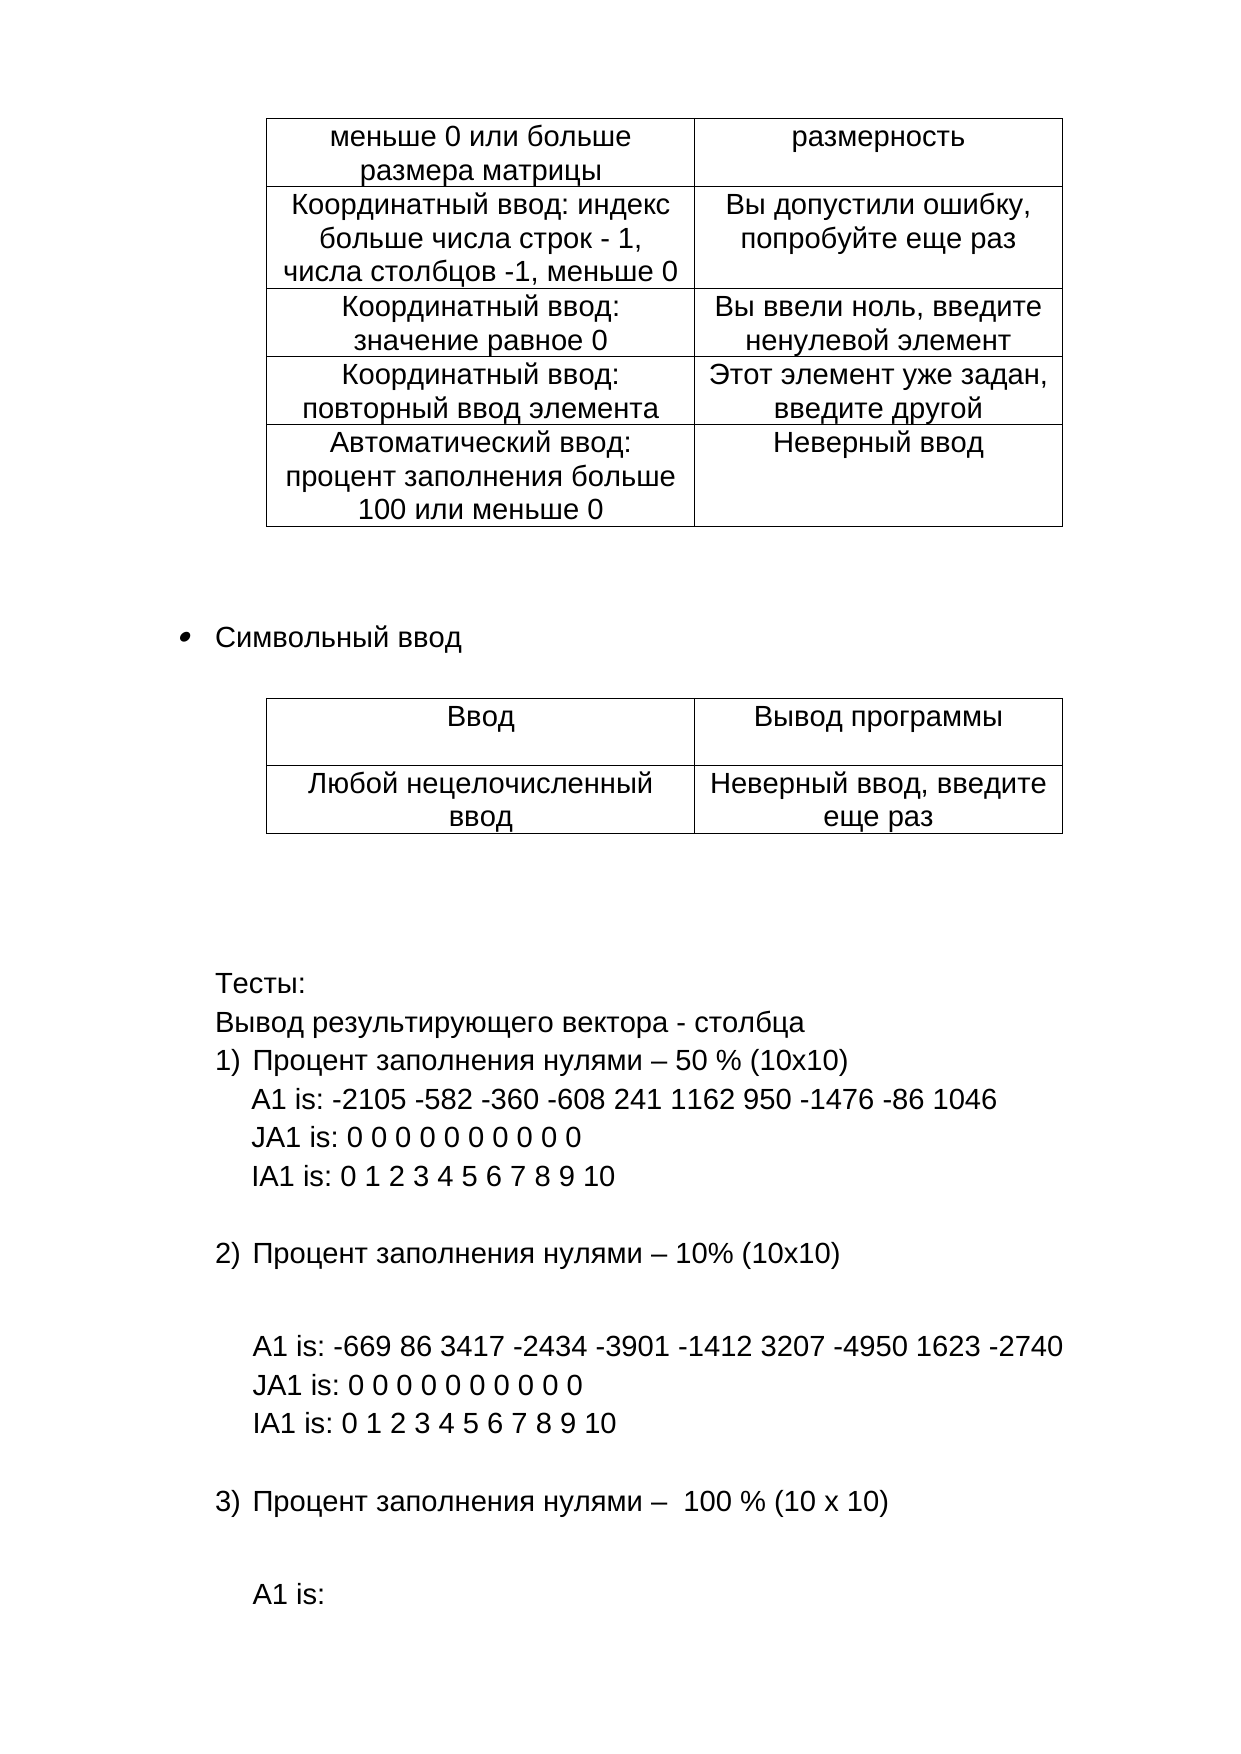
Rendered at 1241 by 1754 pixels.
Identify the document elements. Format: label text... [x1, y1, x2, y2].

list Процент заполнения нулями – 100 % (10 х 10) [215, 1484, 1152, 1517]
list Процент заполнения нулями – 10% (10х10) [215, 1236, 1152, 1269]
table_cell Координатный ввод: повторный ввод элемента [267, 357, 694, 424]
table_cell Число ненулевых элементов меньше 0 или больше размера матрицы [267, 119, 694, 186]
table_cell Вы допустили ошибку, попробуйте еще раз [695, 187, 1062, 288]
table_header Вывод программы [695, 699, 1062, 765]
table_cell Любой нецелочисленный ввод [267, 766, 694, 833]
table_cell Этот элемент уже задан, введите другой [695, 357, 1062, 424]
list A1 is: -2105 -582 -360 -608 241 1162 950 -1476 -86 1046 [251, 1082, 1152, 1115]
table_cell Координатный ввод: индекс больше числа строк - 1, числа столбцов -1, меньше 0 [267, 187, 694, 288]
list Процент заполнения нулями – 50 % (10х10) [215, 1043, 1152, 1077]
list Символьный ввод [177, 621, 1152, 654]
table_cell Вы ввели неверную размерность [695, 119, 1062, 186]
list JA1 is: 0 0 0 0 0 0 0 0 0 0 [251, 1120, 1152, 1154]
table_cell Автоматический ввод: процент заполнения больше 100 или меньше 0 [267, 425, 694, 526]
list JA1 is: 0 0 0 0 0 0 0 0 0 0 [252, 1368, 1152, 1402]
table_header Ввод [267, 699, 694, 765]
table_cell Вы ввели ноль, введите ненулевой элемент [695, 289, 1062, 356]
list A1 is: [252, 1577, 1152, 1611]
list IA1 is: 0 1 2 3 4 5 6 7 8 9 10 [251, 1159, 1152, 1192]
table_cell Неверный ввод, введите еще раз [695, 766, 1062, 833]
list A1 is: -669 86 3417 -2434 -3901 -1412 3207 -4950 1623 -2740 [252, 1329, 1152, 1363]
list IA1 is: 0 1 2 3 4 5 6 7 8 9 10 [252, 1407, 1152, 1440]
list Вывод результирующего вектора - столбца [215, 1004, 1152, 1038]
list Тесты: [215, 966, 1152, 999]
table_cell Координатный ввод: значение равное 0 [267, 289, 694, 356]
table_cell Неверный ввод [695, 425, 1062, 526]
